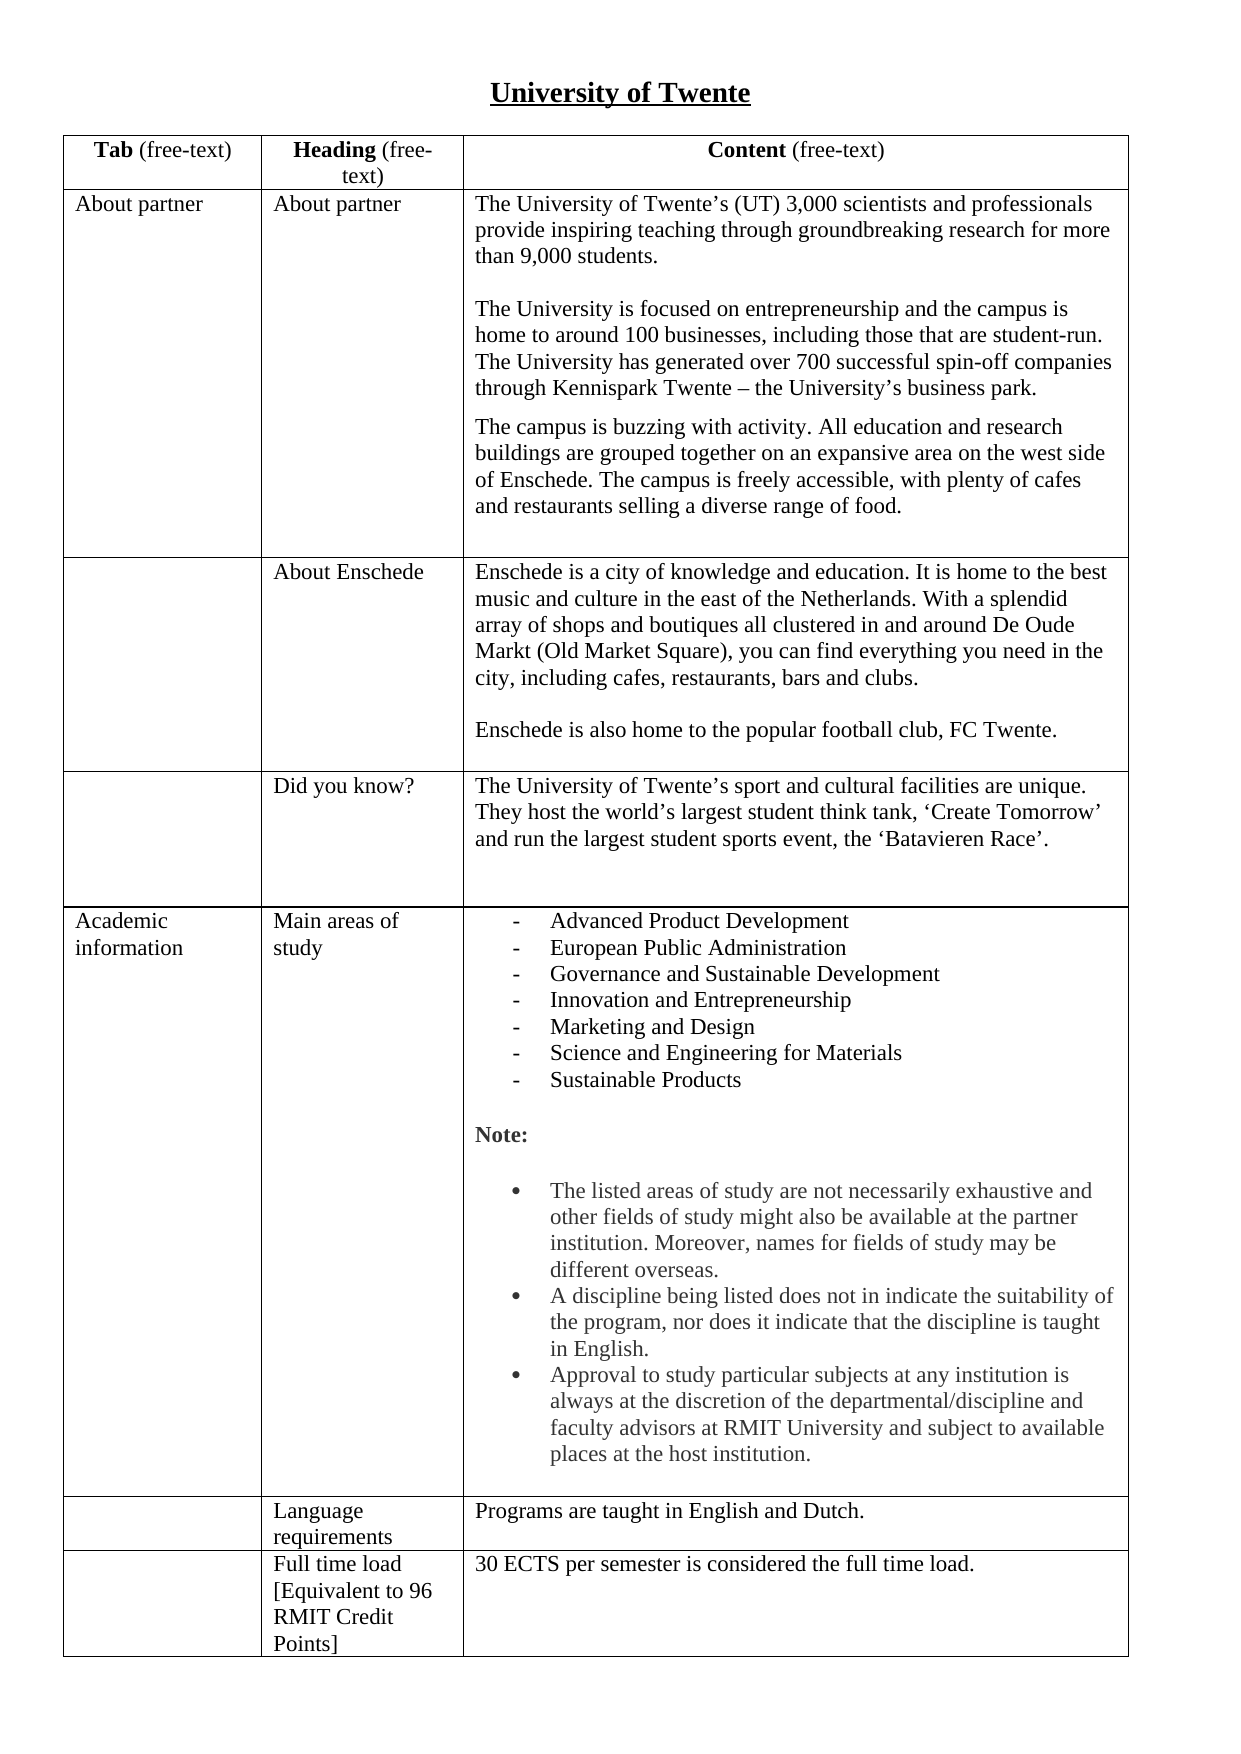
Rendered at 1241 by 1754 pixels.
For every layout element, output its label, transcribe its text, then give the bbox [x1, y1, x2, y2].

text University of Twente [75, 75, 1165, 108]
table_cell Full time load [Equivalent to 96 RMIT Credit Points] [262, 1551, 463, 1656]
table_cell Academic information [64, 908, 261, 1496]
table_cell Did you know? [262, 772, 463, 906]
table_cell Programs are taught in English and Dutch. [464, 1497, 1128, 1549]
table_cell Main areas of study [262, 908, 463, 1496]
table_cell [64, 772, 261, 906]
table_cell [64, 1497, 261, 1549]
table_header Content (free-text) [464, 136, 1128, 189]
table_header Tab (free-text) [64, 136, 261, 189]
table_cell [64, 558, 261, 771]
table_cell Advanced Product Development European Public Administration Governance and Sustainable Development Innovation and Entrepreneurship Marketing and Design Science and Engineering for Materials Sustainable Products Note: The listed areas of study are not necessarily exhaustive and other fields of study might also be available at the partner institution. Moreover, names for fields of study may be different overseas. A discipline being listed does not in indicate the suitability of the program, nor does it indicate that the discipline is taught in English. Approval to study particular subjects at any institution is always at the discretion of the departmental/discipline and faculty advisors at RMIT University and subject to available places at the host institution. [464, 908, 1128, 1496]
table_cell The University of Twente’s sport and cultural facilities are unique. They host the world’s largest student think tank, ‘Create Tomorrow’ and run the largest student sports event, the ‘Batavieren Race’. [464, 772, 1128, 906]
table_cell About partner [64, 190, 261, 557]
table_cell About Enschede [262, 558, 463, 771]
table_cell [64, 1551, 261, 1656]
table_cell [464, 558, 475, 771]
table_cell About partner [262, 190, 463, 557]
table_cell 30 ECTS per semester is considered the full time load. [464, 1551, 1128, 1656]
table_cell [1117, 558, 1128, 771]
table_cell The University of Twente’s (UT) 3,000 scientists and professionals provide inspiring teaching through groundbreaking research for more than 9,000 students. The University is focused on entrepreneurship and the campus is home to around 100 businesses, including those that are student-run. The University has generated over 700 successful spin-off companies through Kennispark Twente – the University’s business park. The campus is buzzing with activity. All education and research buildings are grouped together on an expansive area on the west side of Enschede. The campus is freely accessible, with plenty of cafes and restaurants selling a diverse range of food. [464, 190, 1128, 557]
table_header Heading (free-text) [262, 136, 463, 189]
table_cell Language requirements [262, 1497, 463, 1549]
